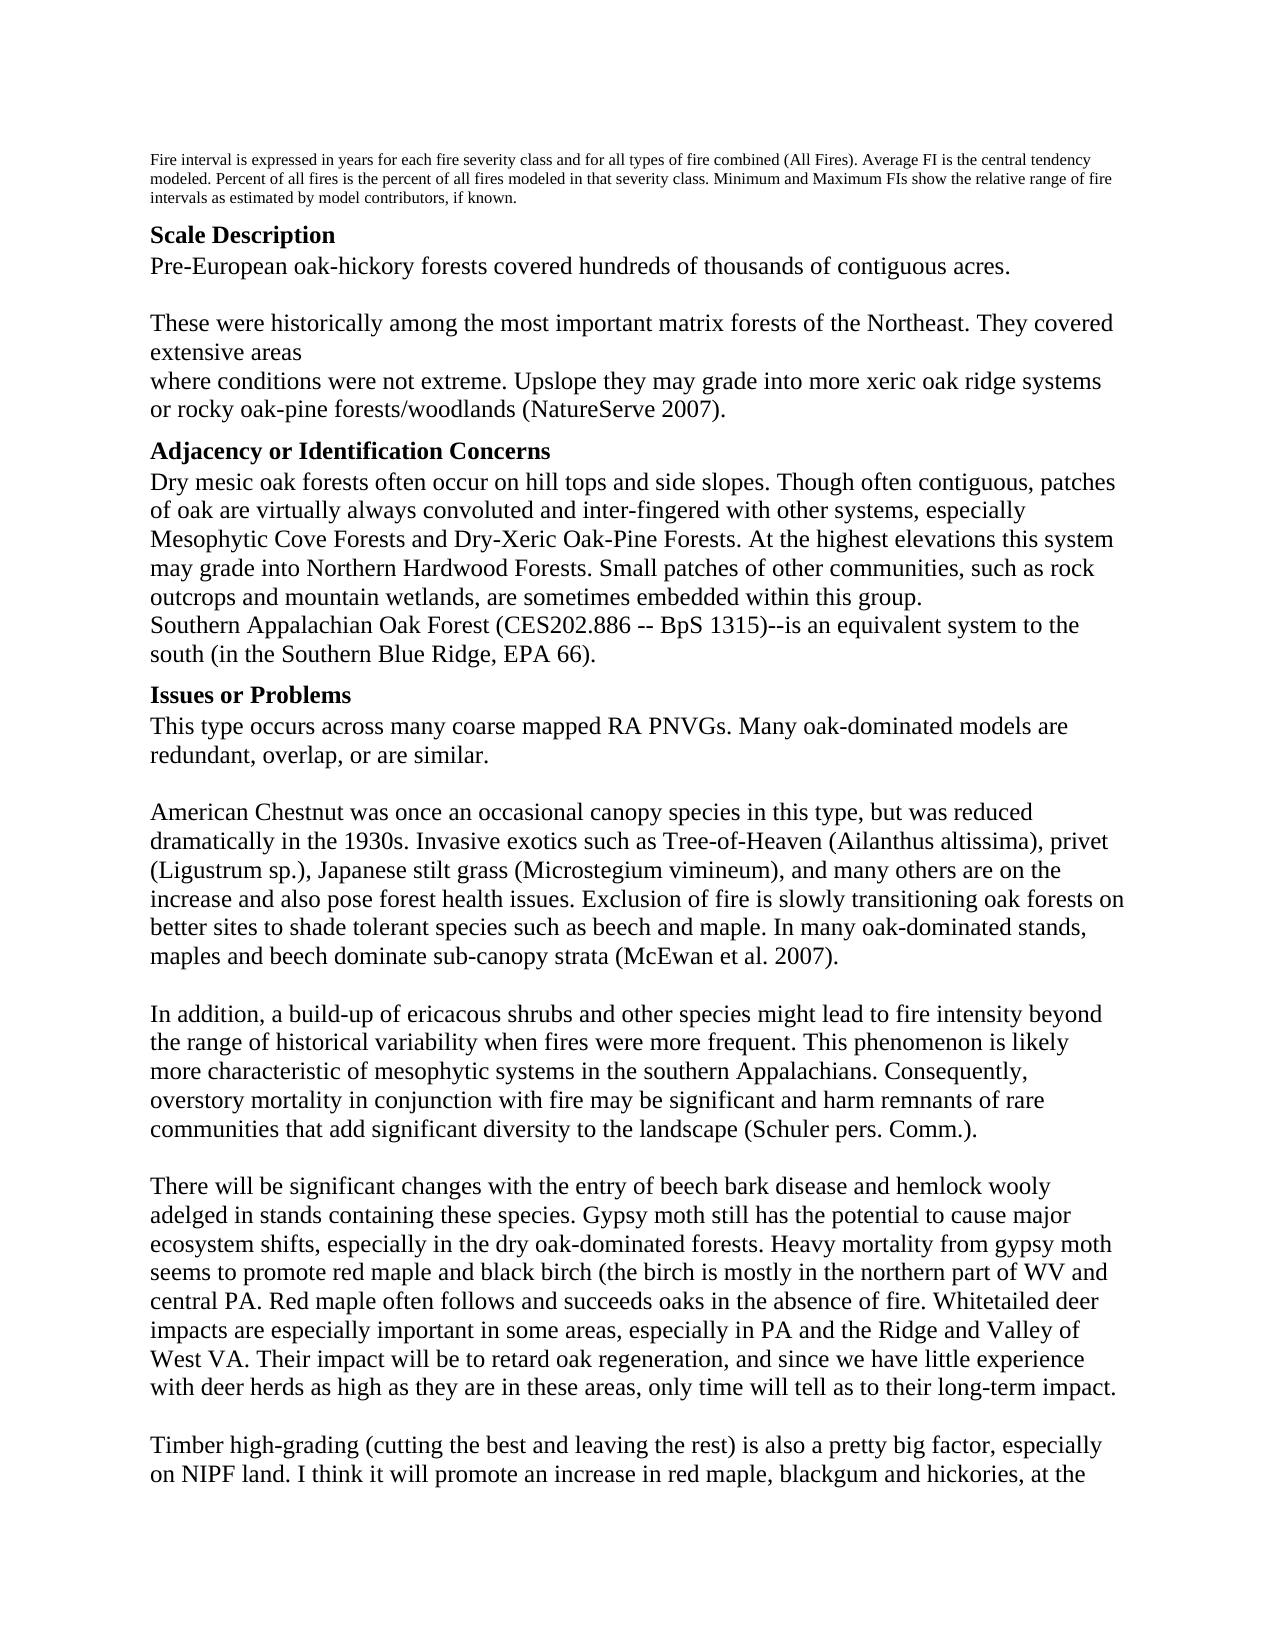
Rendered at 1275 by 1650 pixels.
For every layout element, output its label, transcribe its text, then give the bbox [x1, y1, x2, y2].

text These were historically among the most important matrix forests of the Northeast. They covered extensive areas [150, 308, 1125, 366]
text Adjacency or Identification Concerns [150, 436, 1125, 464]
text Issues or Problems [150, 680, 1125, 709]
text Southern Appalachian Oak Forest (CES202.886 -- BpS 1315)--is an equivalent system to the south (in the Southern Blue Ridge, EPA 66). [150, 610, 1125, 668]
text Fire interval is expressed in years for each fire severity class and for all types of fire combined (All Fires). Average FI is the central tendency modeled. Percent of all fires is the percent of all fires modeled in that severity class. Minimum and Maximum FIs show the relative range of fire intervals as estimated by model contributors, if known. [150, 150, 1125, 207]
text There will be significant changes with the entry of beech bark disease and hemlock wooly adelged in stands containing these species. Gypsy moth still has the potential to cause major ecosystem shifts, especially in the dry oak-dominated forests. Heavy mortality from gypsy moth seems to promote red maple and black birch (the birch is mostly in the northern part of WV and central PA. Red maple often follows and succeeds oaks in the absence of fire. Whitetailed deer impacts are especially important in some areas, especially in PA and the Ridge and Valley of West VA. Their impact will be to retard oak regeneration, and since we have little experience with deer herds as high as they are in these areas, only time will tell as to their long-term impact. [150, 1171, 1125, 1401]
text In addition, a build-up of ericacous shrubs and other species might lead to fire intensity beyond the range of historical variability when fires were more frequent. This phenomenon is likely more characteristic of mesophytic systems in the southern Appalachians. Consequently, overstory mortality in conjunction with fire may be significant and harm remnants of rare communities that add significant diversity to the landscape (Schuler pers. Comm.). [150, 999, 1125, 1142]
text Pre-European oak-hickory forests covered hundreds of thousands of contiguous acres. [150, 251, 1125, 279]
text American Chestnut was once an occasional canopy species in this type, but was reduced dramatically in the 1930s. Invasive exotics such as Tree-of-Heaven (Ailanthus altissima), privet (Ligustrum sp.), Japanese stilt grass (Microstegium vimineum), and many others are on the increase and also pose forest health issues. Exclusion of fire is slowly transitioning oak forests on better sites to shade tolerant species such as beech and maple. In many oak-dominated stands, maples and beech dominate sub-canopy strata (McEwan et al. 2007). [150, 797, 1125, 970]
text This type occurs across many coarse mapped RA PNVGs. Many oak-dominated models are redundant, overlap, or are similar. [150, 711, 1125, 769]
text where conditions were not extreme. Upslope they may grade into more xeric oak ridge systems or rocky oak-pine forests/woodlands (NatureServe 2007). [150, 366, 1125, 423]
text Scale Description [150, 220, 1125, 249]
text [150, 1430, 1125, 1487]
text Dry mesic oak forests often occur on hill tops and side slopes. Though often contiguous, patches of oak are virtually always convoluted and inter-fingered with other systems, especially Mesophytic Cove Forests and Dry-Xeric Oak-Pine Forests. At the highest elevations this system may grade into Northern Hardwood Forests. Small patches of other communities, such as rock outcrops and mountain wetlands, are sometimes embedded within this group. [150, 467, 1125, 610]
